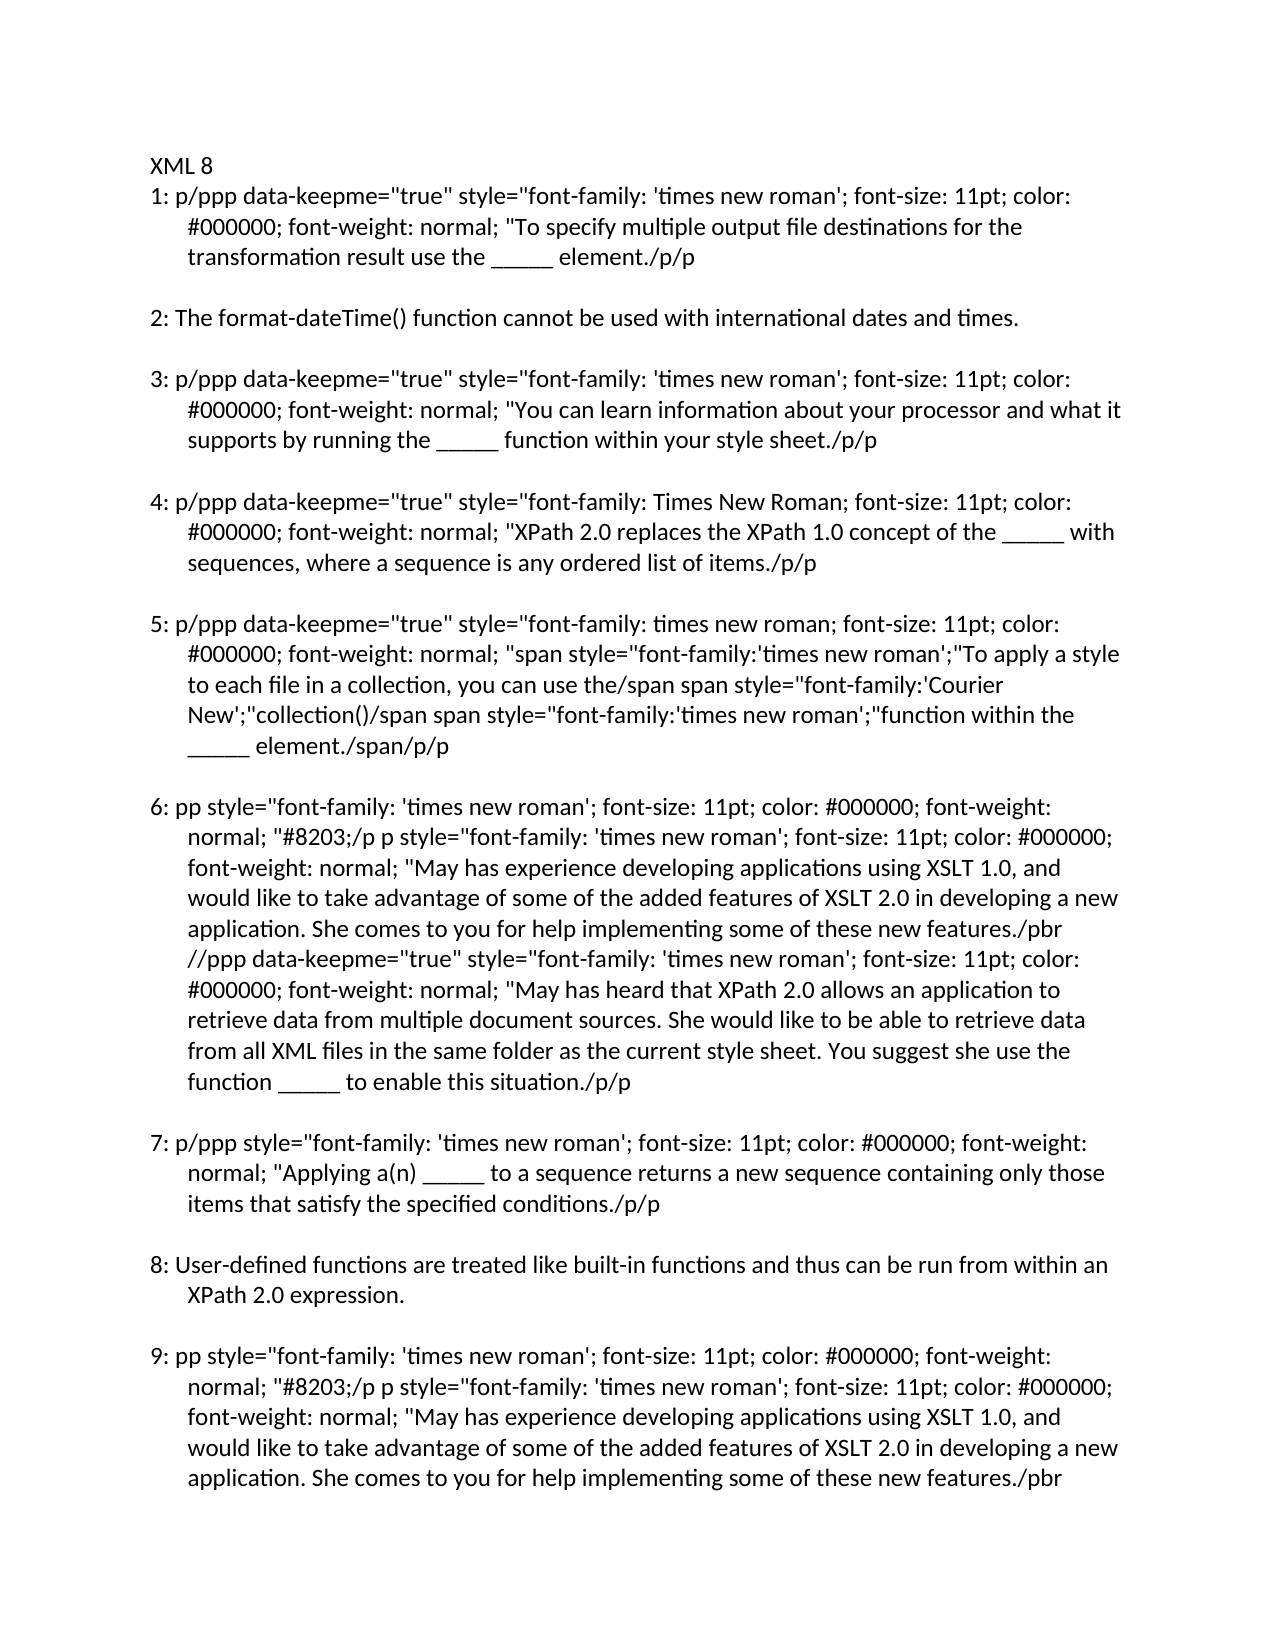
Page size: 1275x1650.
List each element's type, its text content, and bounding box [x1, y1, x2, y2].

text 8: User-defined functions are treated like built-in functions and thus can be run from within an XPath 2.0 expression. [150, 1249, 1125, 1310]
text 5: p/ppp data-keepme="true" style="font-family: times new roman; font-size: 11pt; color: #000000; font-weight: normal; "span style="font-family:'times new roman';"To apply a style to each file in a collection, you can use the/span span style="font-family:'Courier New';"collection()/span span style="font-family:'times new roman';"function within the _____ element./span/p/p [150, 608, 1125, 760]
text 3: p/ppp data-keepme="true" style="font-family: 'times new roman'; font-size: 11pt; color: #000000; font-weight: normal; "You can learn information about your processor and what it supports by running the _____ function within your style sheet./p/p [150, 364, 1125, 455]
text XML 8 [150, 150, 1125, 181]
text 1: p/ppp data-keepme="true" style="font-family: 'times new roman'; font-size: 11pt; color: #000000; font-weight: normal; "To specify multiple output file destinations for the transformation result use the _____ element./p/p [150, 181, 1125, 272]
text 6: pp style="font-family: 'times new roman'; font-size: 11pt; color: #000000; font-weight: normal; "#8203;/p p style="font-family: 'times new roman'; font-size: 11pt; color: #000000; font-weight: normal; "May has experience developing applications using XSLT 1.0, and would like to take advantage of some of the added features of XSLT 2.0 in developing a new application. She comes to you for help implementing some of these new features./pbr //ppp data-keepme="true" style="font-family: 'times new roman'; font-size: 11pt; color: #000000; font-weight: normal; "May has heard that XPath 2.0 allows an application to retrieve data from multiple document sources. She would like to be able to retrieve data from all XML files in the same folder as the current style sheet. You suggest she use the function _____ to enable this situation./p/p [150, 791, 1125, 1096]
text 2: The format-dateTime() function cannot be used with international dates and times. [150, 303, 1125, 333]
text 4: p/ppp data-keepme="true" style="font-family: Times New Roman; font-size: 11pt; color: #000000; font-weight: normal; "XPath 2.0 replaces the XPath 1.0 concept of the _____ with sequences, where a sequence is any ordered list of items./p/p [150, 486, 1125, 577]
text 7: p/ppp style="font-family: 'times new roman'; font-size: 11pt; color: #000000; font-weight: normal; "Applying a(n) _____ to a sequence returns a new sequence containing only those items that satisfy the specified conditions./p/p [150, 1127, 1125, 1218]
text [150, 1340, 1125, 1493]
